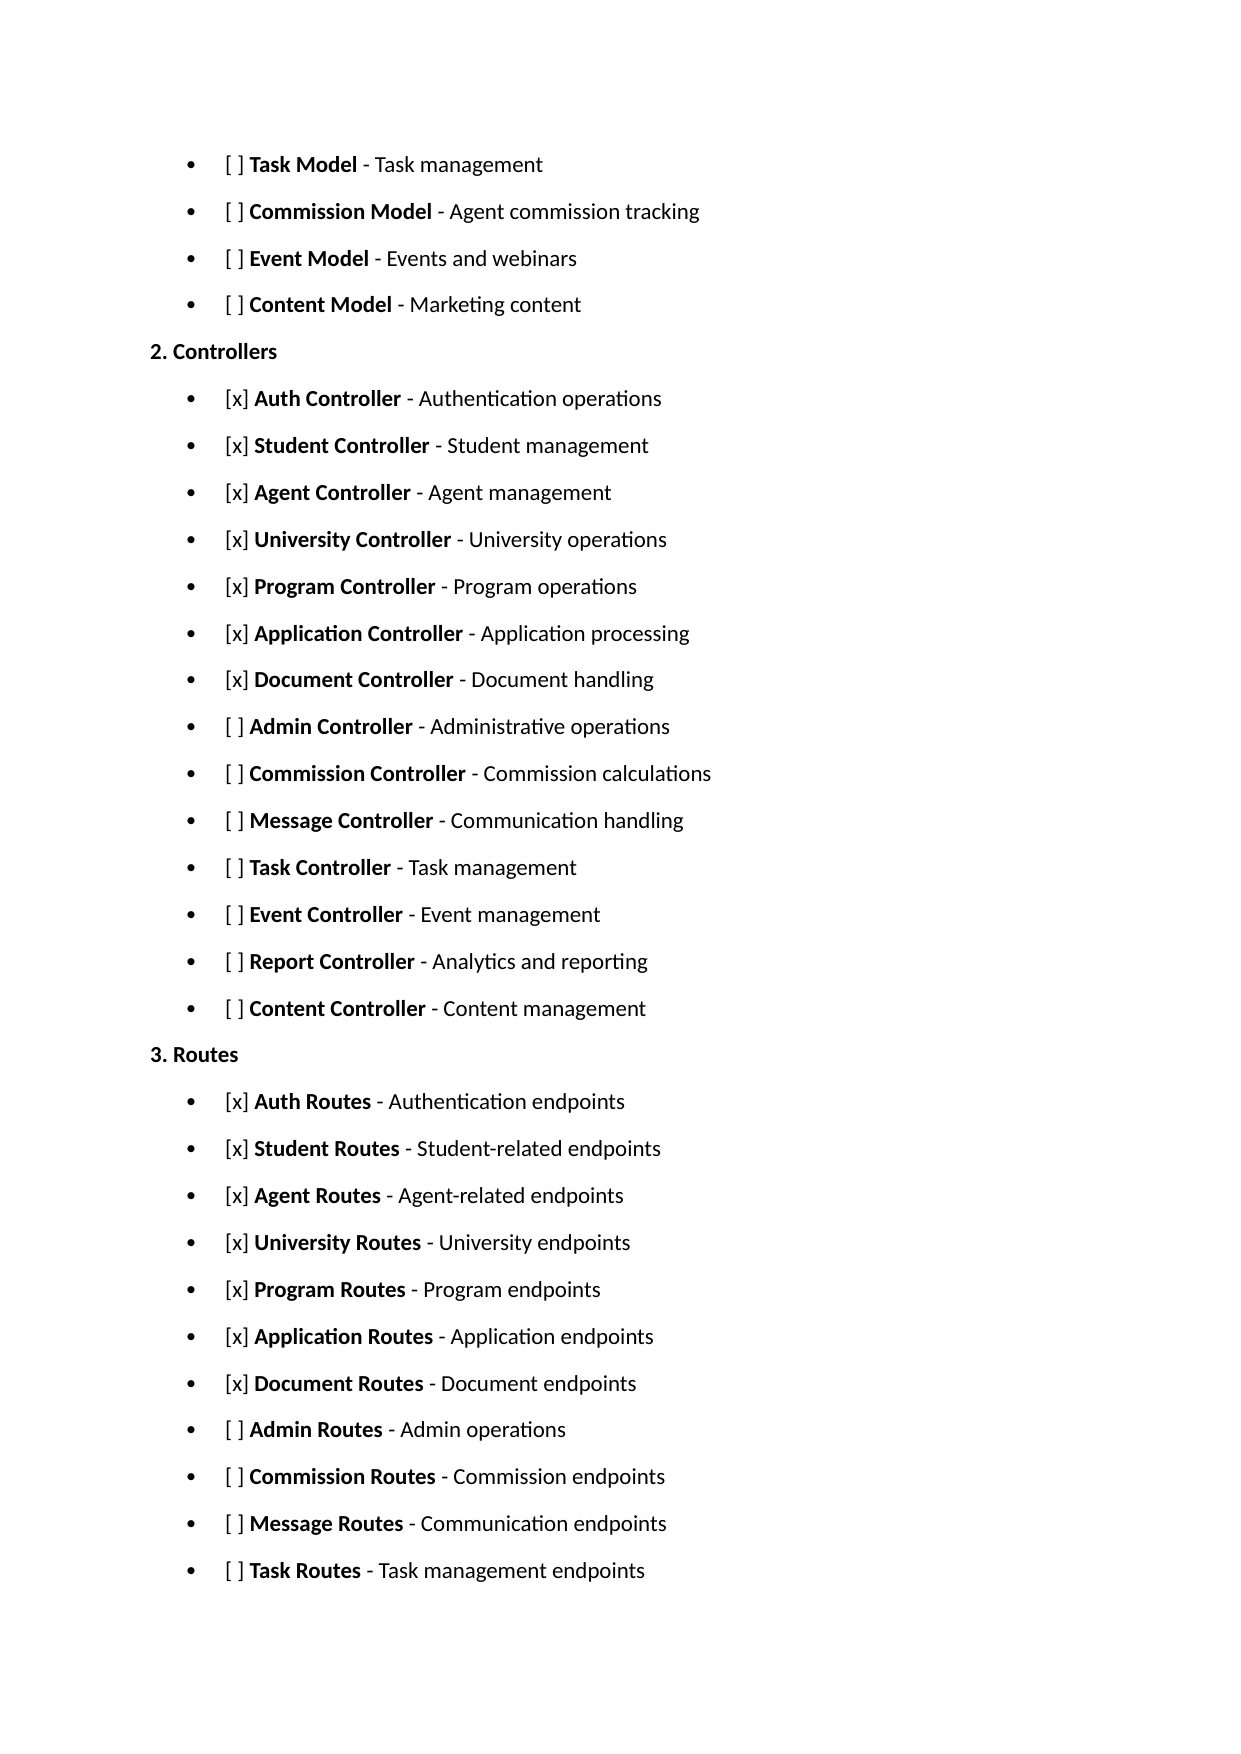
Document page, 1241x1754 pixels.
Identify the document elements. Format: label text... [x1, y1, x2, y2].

list [ ] Task Controller - Task management [187, 853, 1090, 881]
list [x] Document Controller - Document handling [187, 666, 1090, 694]
list [ ] Commission Model - Agent commission tracking [187, 197, 1090, 225]
list [ ] Message Controller - Communication handling [187, 806, 1090, 834]
list [x] Application Controller - Application processing [187, 619, 1090, 647]
list [ ] Admin Controller - Administrative operations [187, 712, 1090, 741]
list [x] Application Routes - Application endpoints [187, 1322, 1090, 1350]
list [x] Student Controller - Student management [187, 431, 1090, 459]
text 2. Controllers [150, 337, 1090, 366]
list [ ] Commission Controller - Commission calculations [187, 759, 1090, 787]
text 3. Routes [150, 1041, 1090, 1069]
list [x] Auth Controller - Authentication operations [187, 384, 1090, 412]
list [ ] Message Routes - Communication endpoints [187, 1509, 1090, 1537]
list [x] University Controller - University operations [187, 525, 1090, 553]
list [ ] Commission Routes - Commission endpoints [187, 1462, 1090, 1491]
list [ ] Task Model - Task management [187, 150, 1090, 178]
list [x] Agent Controller - Agent management [187, 478, 1090, 506]
list [ ] Content Controller - Content management [187, 994, 1090, 1022]
list [x] Agent Routes - Agent-related endpoints [187, 1181, 1090, 1209]
list [x] Program Controller - Program operations [187, 572, 1090, 600]
list [x] Auth Routes - Authentication endpoints [187, 1087, 1090, 1116]
list [x] Program Routes - Program endpoints [187, 1275, 1090, 1303]
list [ ] Event Controller - Event management [187, 900, 1090, 928]
list [x] Student Routes - Student-related endpoints [187, 1134, 1090, 1162]
list [ ] Admin Routes - Admin operations [187, 1416, 1090, 1444]
list [x] University Routes - University endpoints [187, 1228, 1090, 1256]
list [ ] Event Model - Events and webinars [187, 244, 1090, 272]
list [ ] Task Routes - Task management endpoints [187, 1556, 1090, 1584]
list [ ] Content Model - Marketing content [187, 291, 1090, 319]
list [ ] Report Controller - Analytics and reporting [187, 947, 1090, 975]
list [x] Document Routes - Document endpoints [187, 1369, 1090, 1397]
